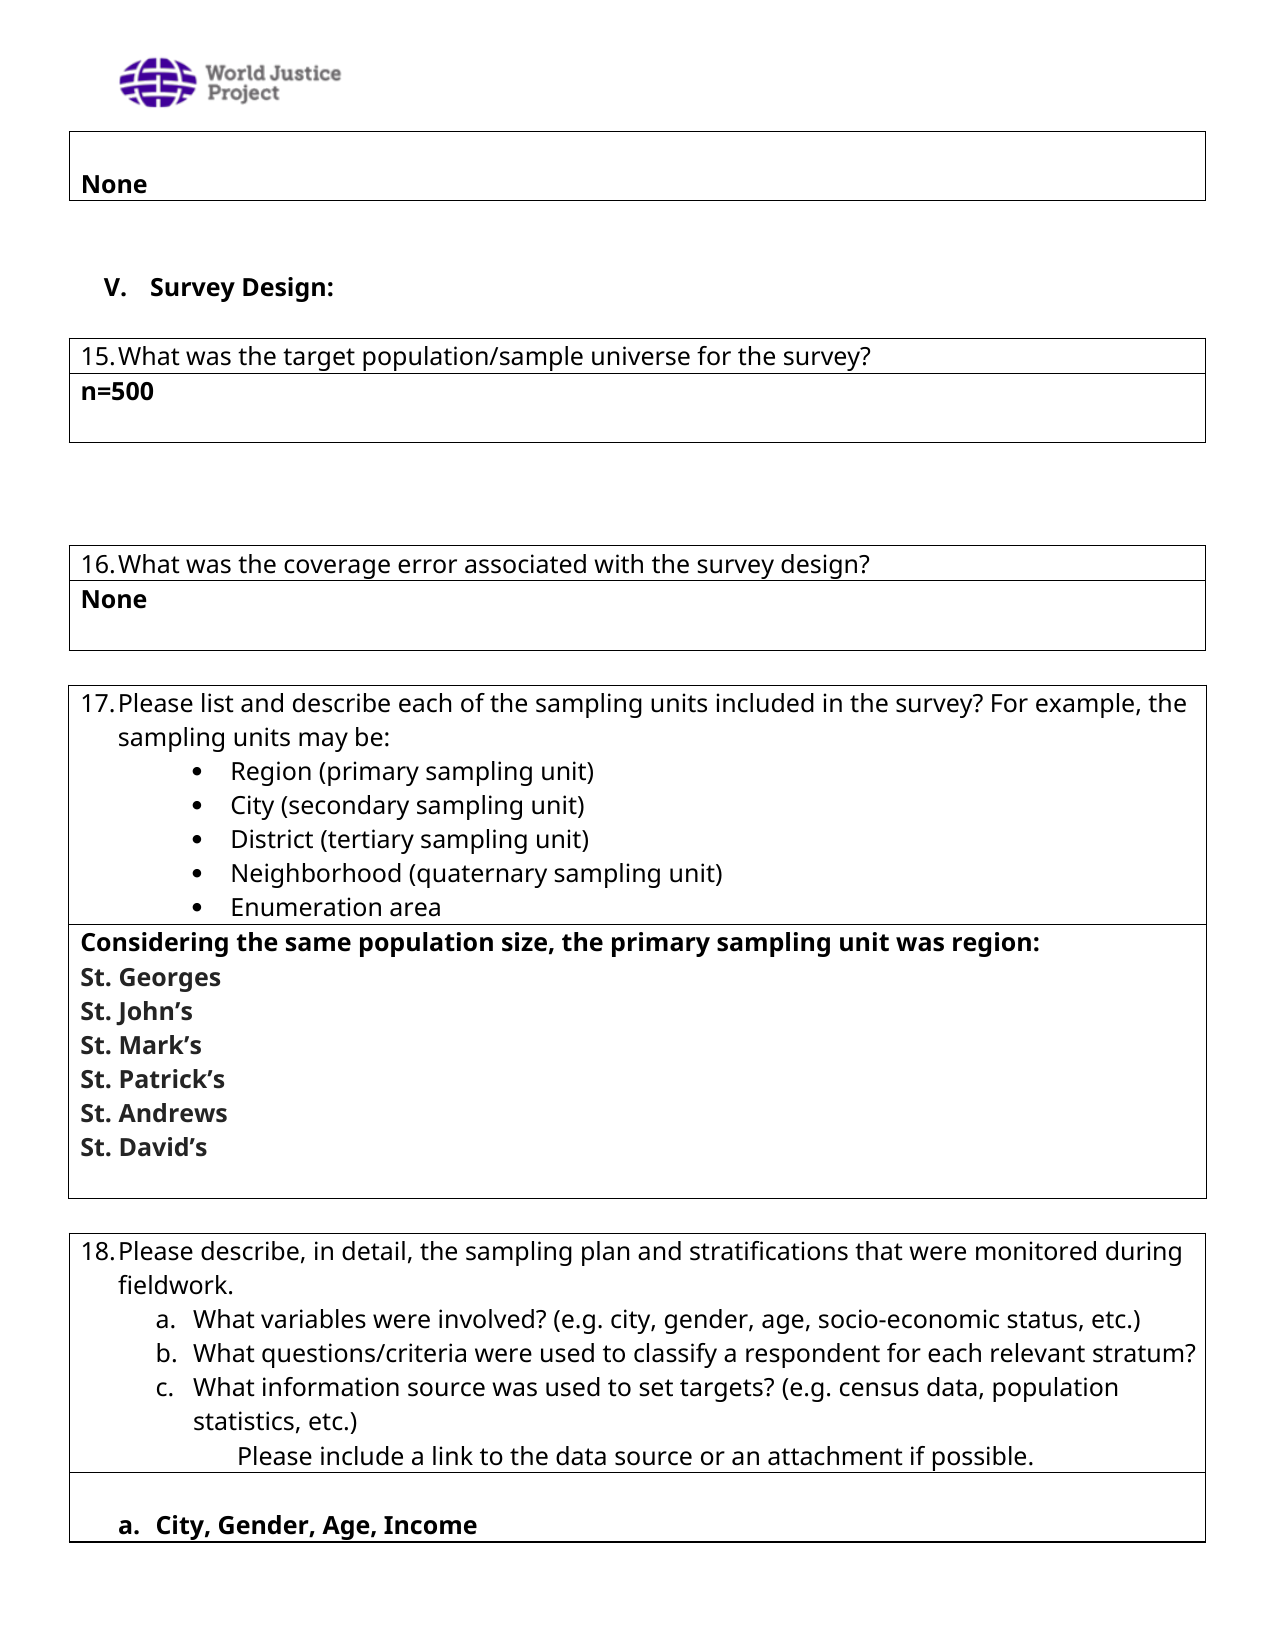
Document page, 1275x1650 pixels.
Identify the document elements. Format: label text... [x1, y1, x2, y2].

table_cell Considering the same population size, the primary sampling unit was region: St. Georges St. John’s St. Mark’s St. Patrick’s St. Andrews St. David’s [69, 925, 1206, 1198]
table_cell n=500 [70, 374, 1205, 442]
picture [103, 45, 357, 121]
table_cell None [70, 132, 1205, 200]
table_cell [70, 1473, 1205, 1541]
list Survey Design: [103, 269, 1171, 304]
table_header What was the target population/sample universe for the survey? [70, 339, 1205, 373]
table_header Please list and describe each of the sampling units included in the survey? For example, the sampling units may be: Region (primary sampling unit) City (secondary sampling unit) District (tertiary sampling unit) Neighborhood (quaternary sampling unit) Enumeration area [69, 686, 1206, 924]
table_cell None [70, 581, 1205, 649]
table_header What was the coverage error associated with the survey design? [70, 546, 1205, 580]
table_header Please describe, in detail, the sampling plan and stratifications that were monitored during fieldwork. What variables were involved? (e.g. city, gender, age, socio-economic status, etc.) What questions/criteria were used to classify a respondent for each relevant stratum? What information source was used to set targets? (e.g. census data, population statistics, etc.) Please include a link to the data source or an attachment if possible. [70, 1234, 1205, 1472]
